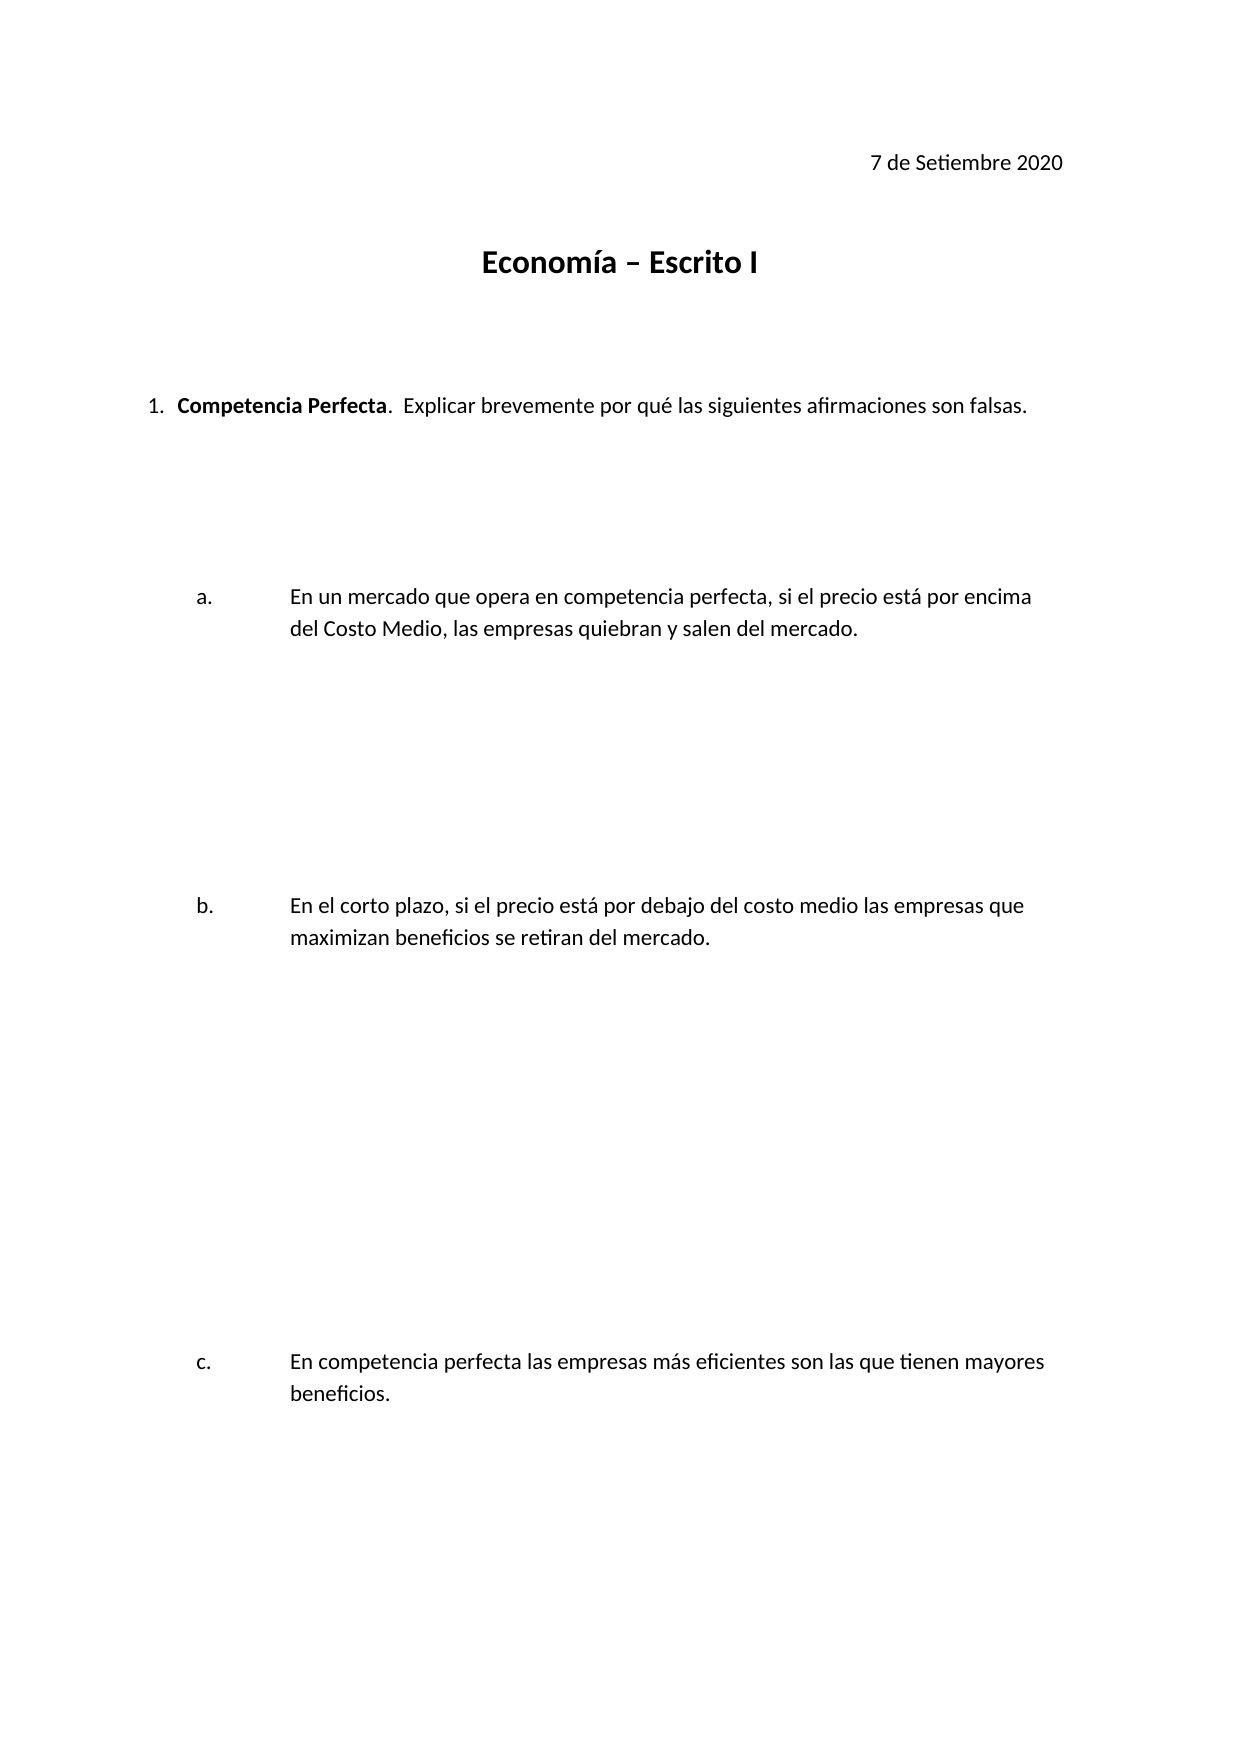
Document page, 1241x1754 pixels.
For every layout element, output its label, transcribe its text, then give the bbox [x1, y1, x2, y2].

text Economía – Escrito I [177, 241, 1063, 282]
list En competencia perfecta las empresas más eficientes son las que tienen mayores beneficios. [196, 1347, 1063, 1407]
list En un mercado que opera en competencia perfecta, si el precio está por encima del Costo Medio, las empresas quiebran y salen del mercado. [196, 582, 1063, 642]
list Competencia Perfecta. Explicar brevemente por qué las siguientes afirmaciones son falsas. [147, 391, 1063, 419]
text 7 de Setiembre 2020 [177, 148, 1063, 176]
list En el corto plazo, si el precio está por debajo del costo medio las empresas que maximizan beneficios se retiran del mercado. [196, 891, 1063, 951]
